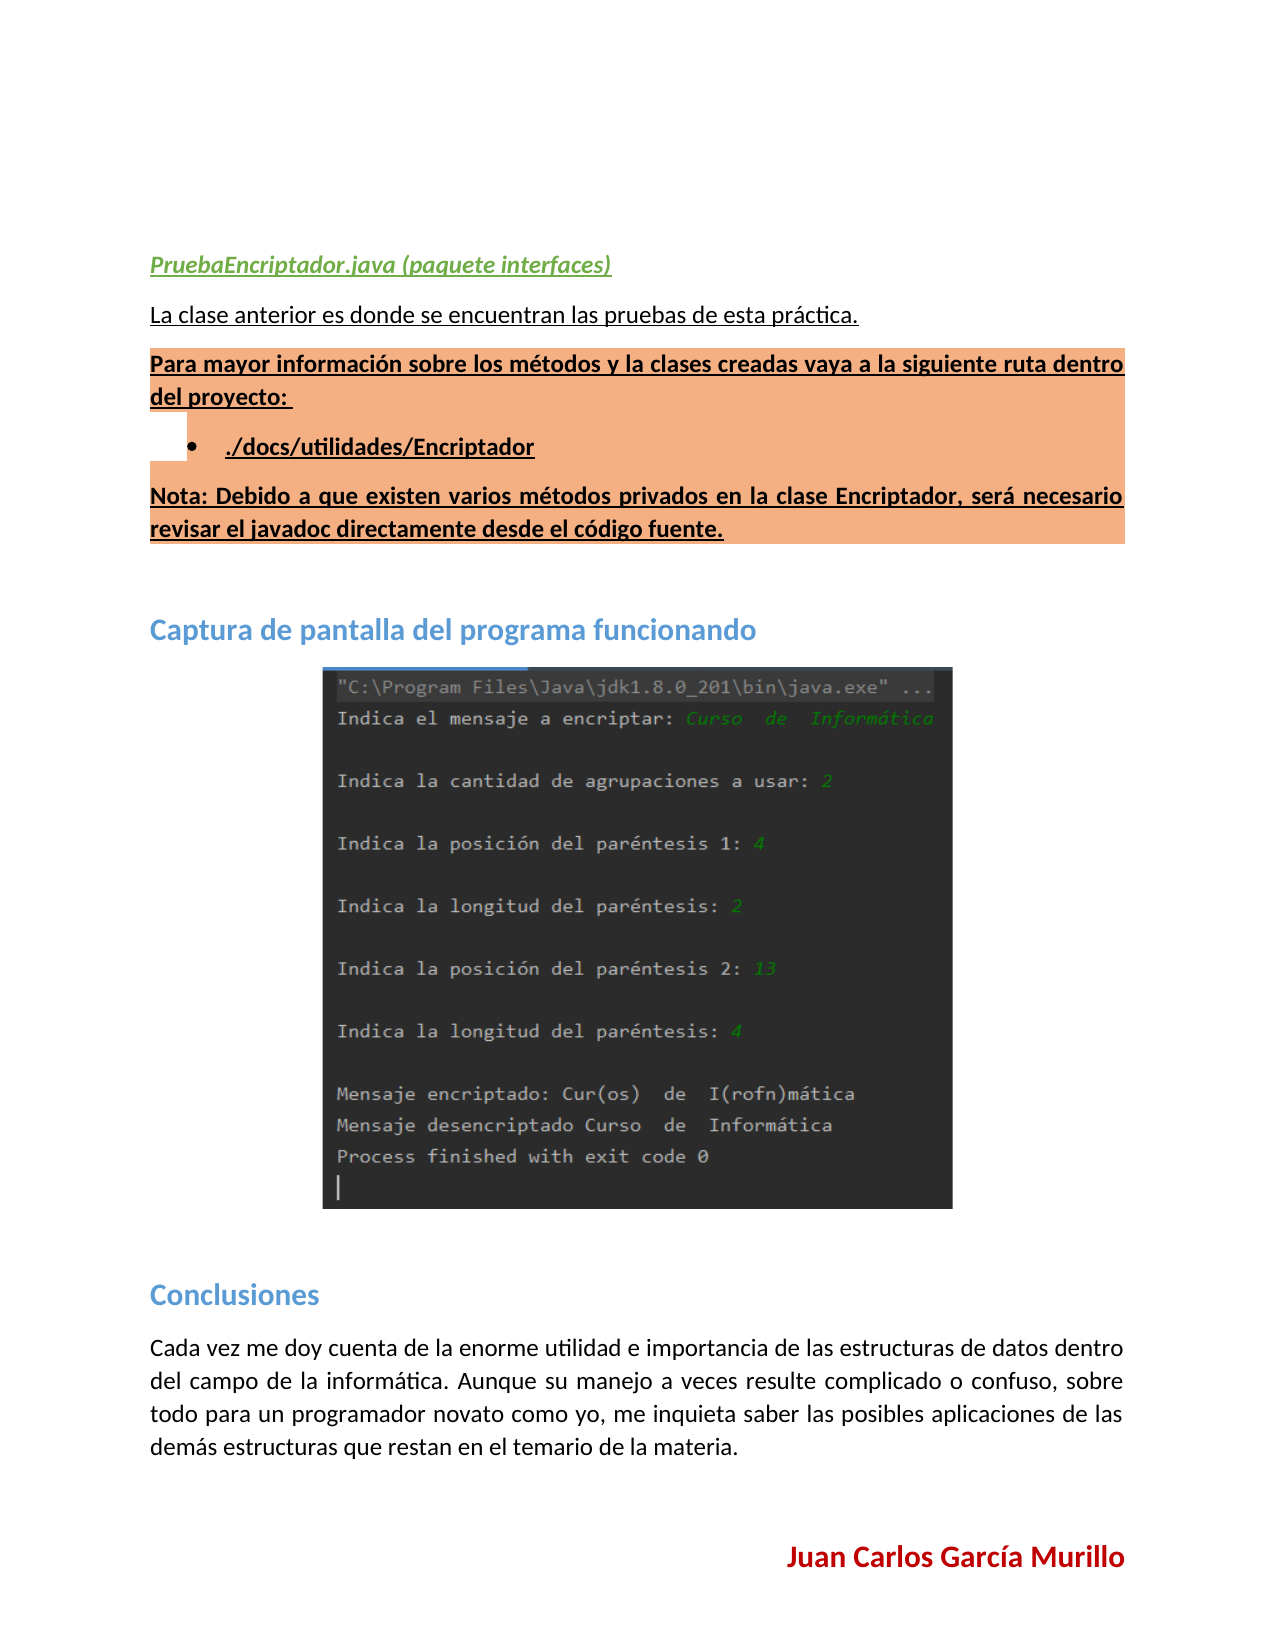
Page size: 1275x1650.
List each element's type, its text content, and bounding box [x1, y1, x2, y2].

text Para mayor información sobre los métodos y la clases creadas vaya a la siguiente ruta dentro del proyecto: [150, 376, 1125, 412]
subtitle PruebaEncriptador.java (paquete interfaces) [150, 249, 1125, 280]
text Nota: Debido a que existen varios métodos privados en la clase Encriptador, será necesario revisar el javadoc directamente desde el código fuente. [150, 480, 1125, 544]
picture [322, 667, 953, 1209]
list ./docs/utilidades/Encriptador [187, 431, 1125, 461]
text Para mayor información sobre los métodos y la clases creadas vaya a la siguiente ruta dentro del proyecto: [150, 348, 1125, 374]
text Cada vez me doy cuenta de la enorme utilidad e importancia de las estructuras de datos dentro del campo de la informática. Aunque su manejo a veces resulte complicado o confuso, sobre todo para un programador novato como yo, me inquieta saber las posibles aplicaciones de las demás estructuras que restan en el temario de la materia. [150, 1332, 1125, 1462]
subtitle Captura de pantalla del programa funcionando [150, 610, 1125, 648]
text La clase anterior es donde se encuentran las pruebas de esta práctica. [150, 299, 1125, 329]
subtitle Conclusiones [150, 1274, 1125, 1313]
